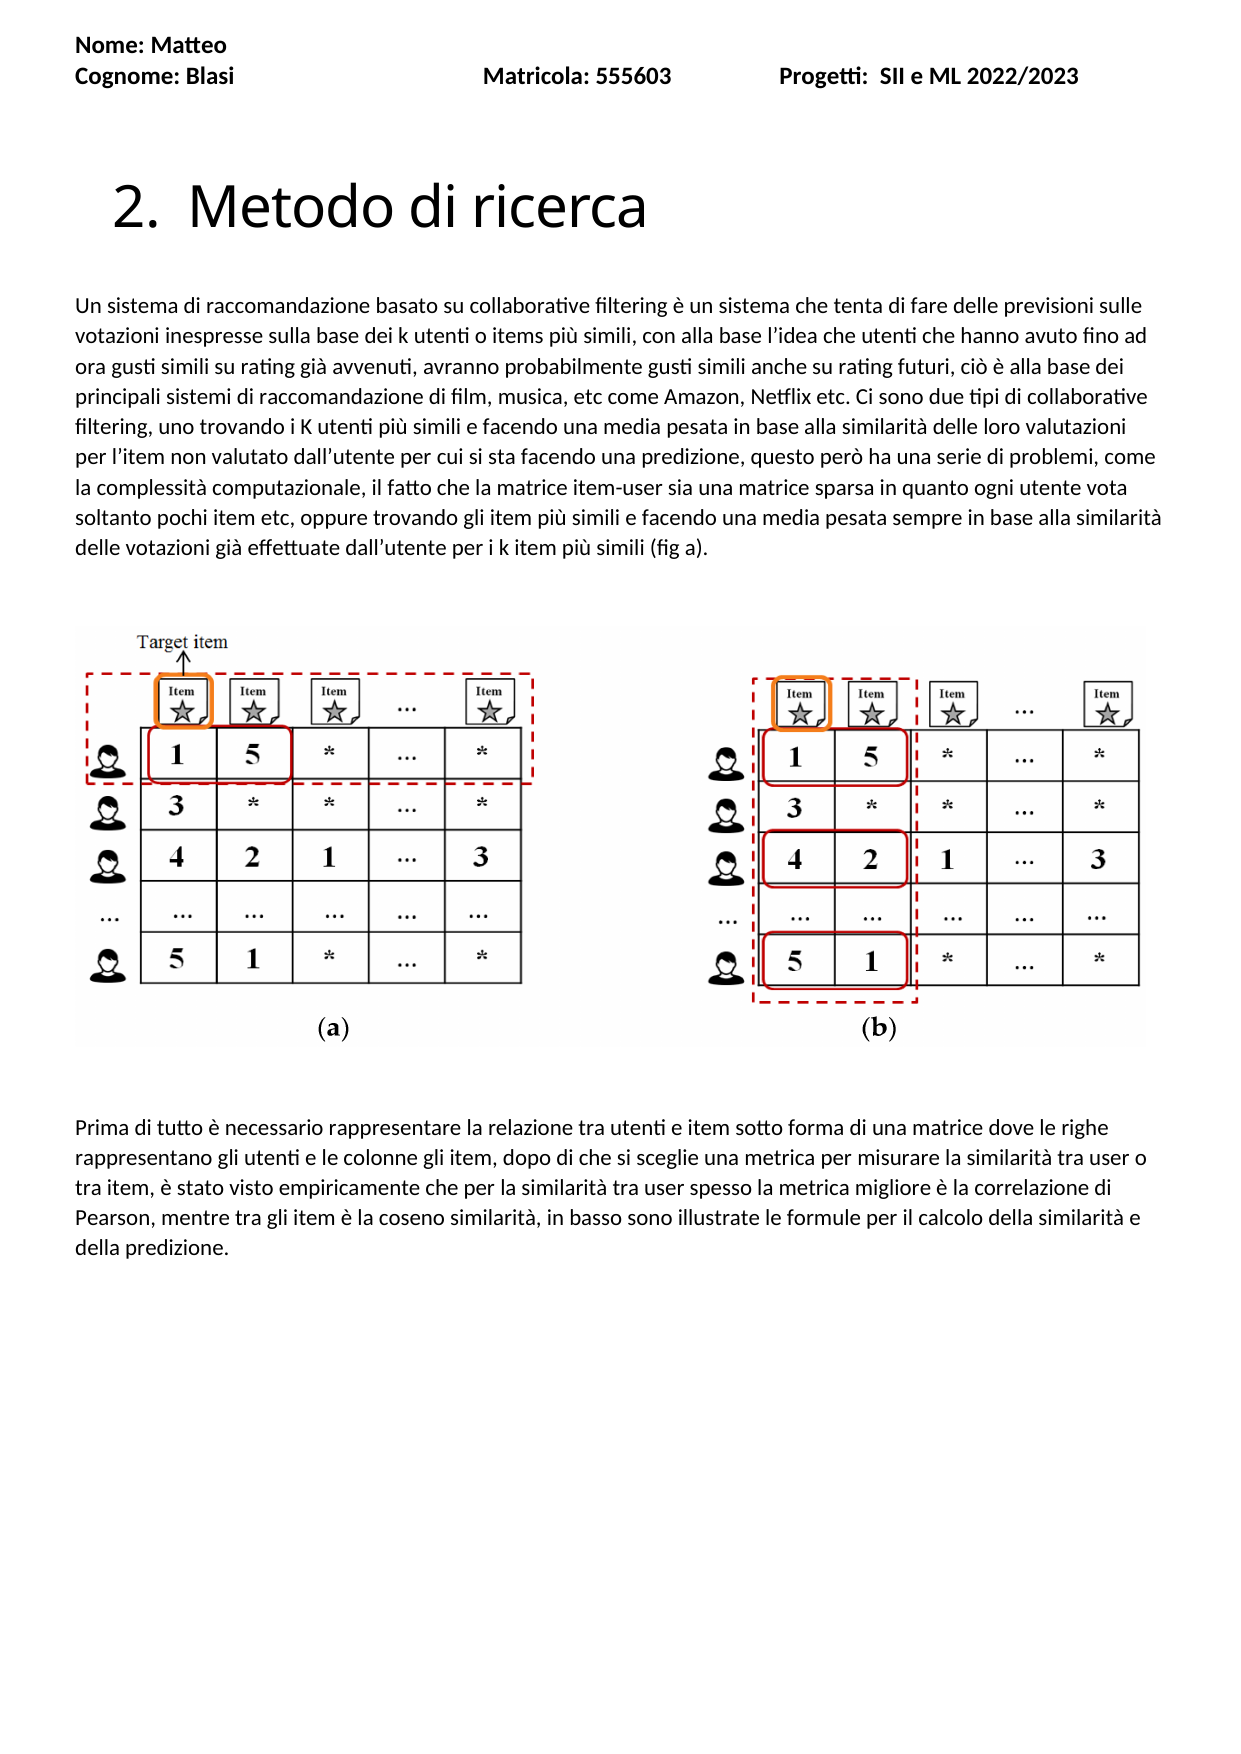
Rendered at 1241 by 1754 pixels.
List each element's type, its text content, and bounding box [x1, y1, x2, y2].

picture [75, 626, 1146, 1047]
text Prima di tutto è necessario rappresentare la relazione tra utenti e item sotto forma di una matrice dove le righe rappresentano gli utenti e le colonne gli item, dopo di che si sceglie una metrica per misurare la similarità tra user o tra item, è stato visto empiricamente che per la similarità tra user spesso la metrica migliore è la correlazione di Pearson, mentre tra gli item è la coseno similarità, in basso sono illustrate le formule per il calcolo della similarità e della predizione. [75, 1113, 1164, 1261]
text Un sistema di raccomandazione basato su collaborative filtering è un sistema che tenta di fare delle previsioni sulle votazioni inespresse sulla base dei k utenti o items più simili, con alla base l’idea che utenti che hanno avuto fino ad ora gusti simili su rating già avvenuti, avranno probabilmente gusti simili anche su rating futuri, ciò è alla base dei principali sistemi di raccomandazione di film, musica, etc come Amazon, Netflix etc. Ci sono due tipi di collaborative filtering, uno trovando i K utenti più simili e facendo una media pesata in base alla similarità delle loro valutazioni per l’item non valutato dall’utente per cui si sta facendo una predizione, questo però ha una serie di problemi, come la complessità computazionale, il fatto che la matrice item-user sia una matrice sparsa in quanto ogni utente vota soltanto pochi item etc, oppure trovando gli item più simili e facendo una media pesata sempre in base alla similarità delle votazioni già effettuate dall’utente per i k item più simili (fig a). [75, 291, 1164, 561]
title Metodo di ricerca [112, 165, 1164, 244]
